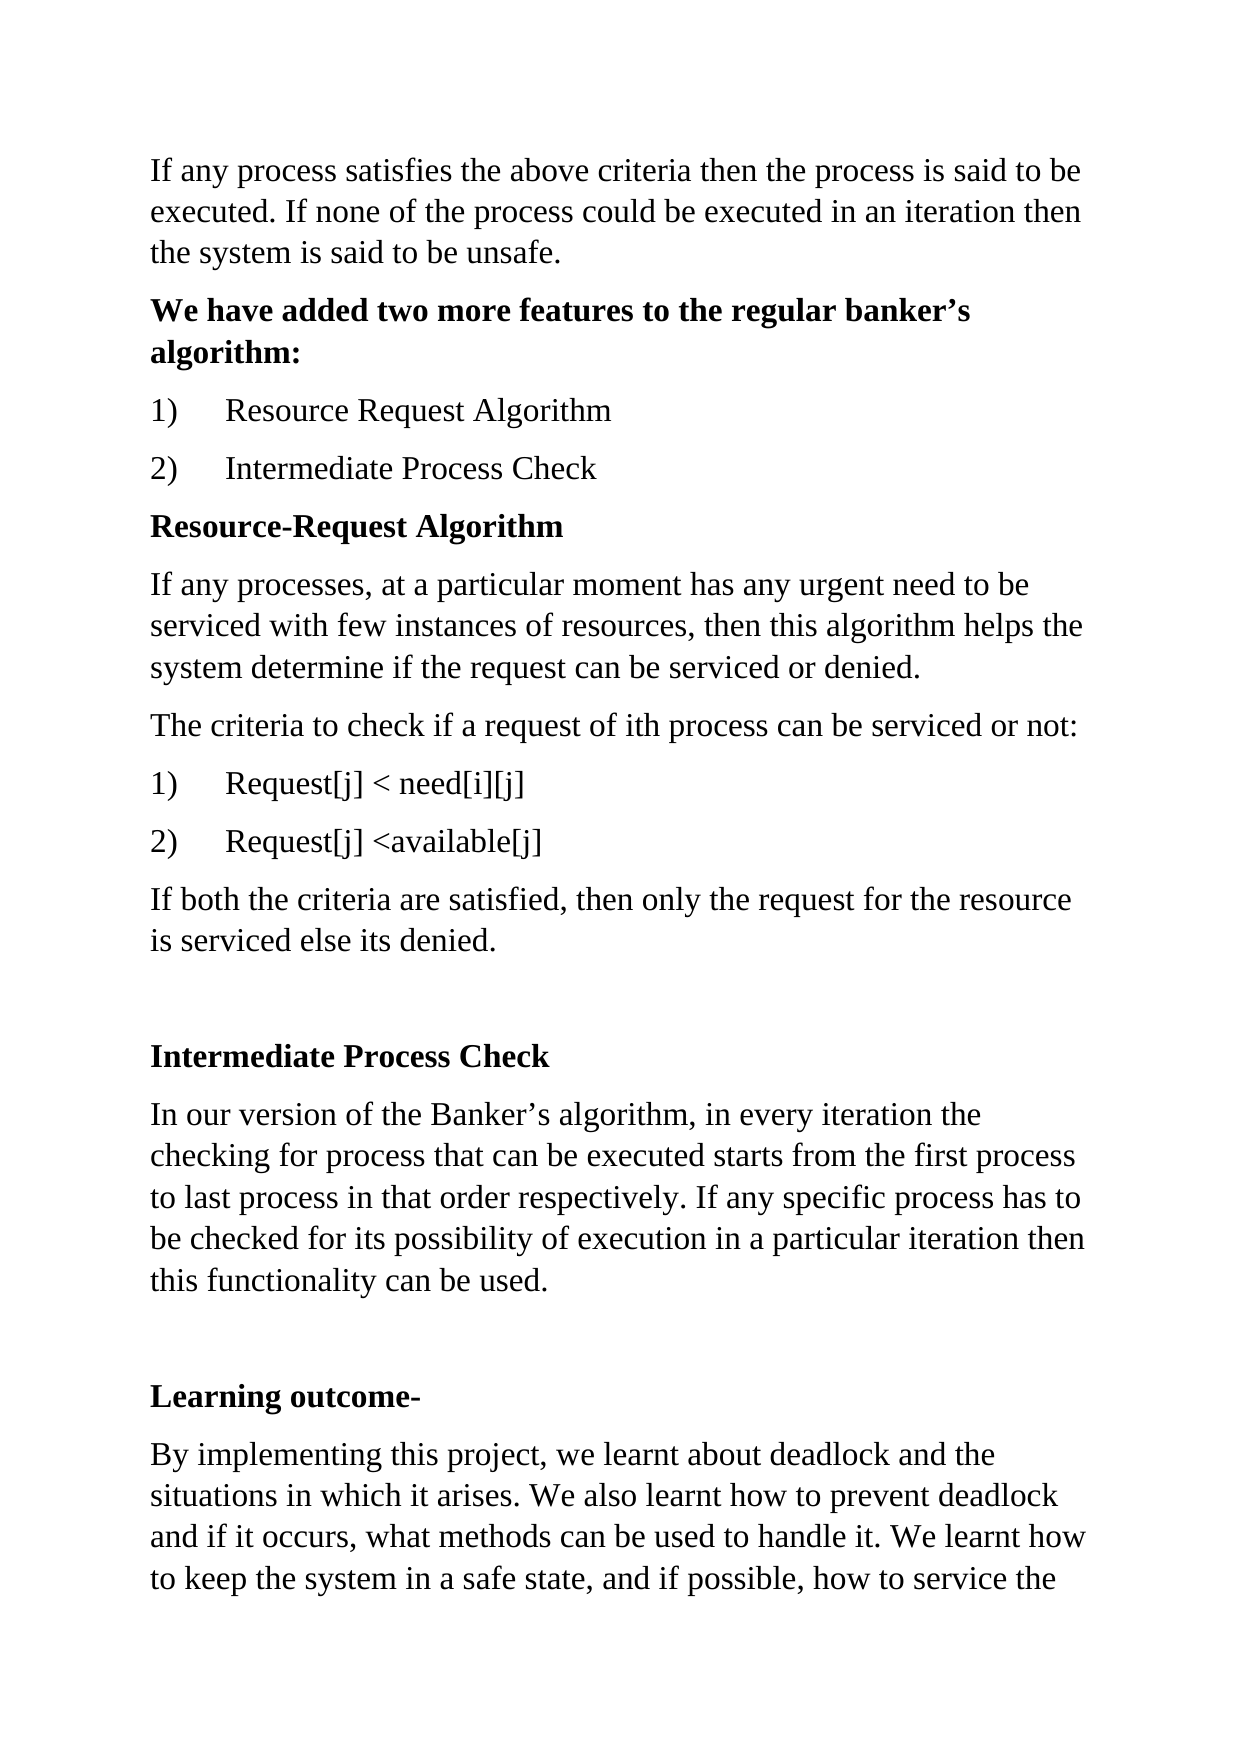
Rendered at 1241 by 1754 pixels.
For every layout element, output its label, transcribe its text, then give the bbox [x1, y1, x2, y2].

text 2) Intermediate Process Check [150, 448, 1090, 486]
text The criteria to check if a request of ith process can be serviced or not: [150, 705, 1090, 743]
text We have added two more features to the regular banker’s algorithm: [150, 291, 1090, 370]
text 1) Resource Request Algorithm [150, 390, 1090, 428]
text Resource-Request Algorithm [150, 506, 1090, 544]
text Learning outcome- [150, 1376, 1090, 1414]
text If any processes, at a particular moment has any urgent need to be serviced with few instances of resources, then this algorithm helps the system determine if the request can be serviced or denied. [150, 564, 1090, 685]
text If any process satisfies the above criteria then the process is said to be executed. If none of the process could be executed in an iteration then the system is said to be unsafe. [150, 150, 1090, 271]
text 2) Request[j] <available[j] [150, 821, 1090, 859]
text In our version of the Banker’s algorithm, in every iteration the checking for process that can be executed starts from the first process to last process in that order respectively. If any specific process has to be checked for its possibility of execution in a particular iteration then this functionality can be used. [150, 1094, 1090, 1298]
text If both the criteria are satisfied, then only the request for the resource is serviced else its denied. [150, 879, 1090, 959]
text Intermediate Process Check [150, 1036, 1090, 1075]
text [150, 1434, 1090, 1596]
text 1) Request[j] < need[i][j] [150, 763, 1090, 801]
